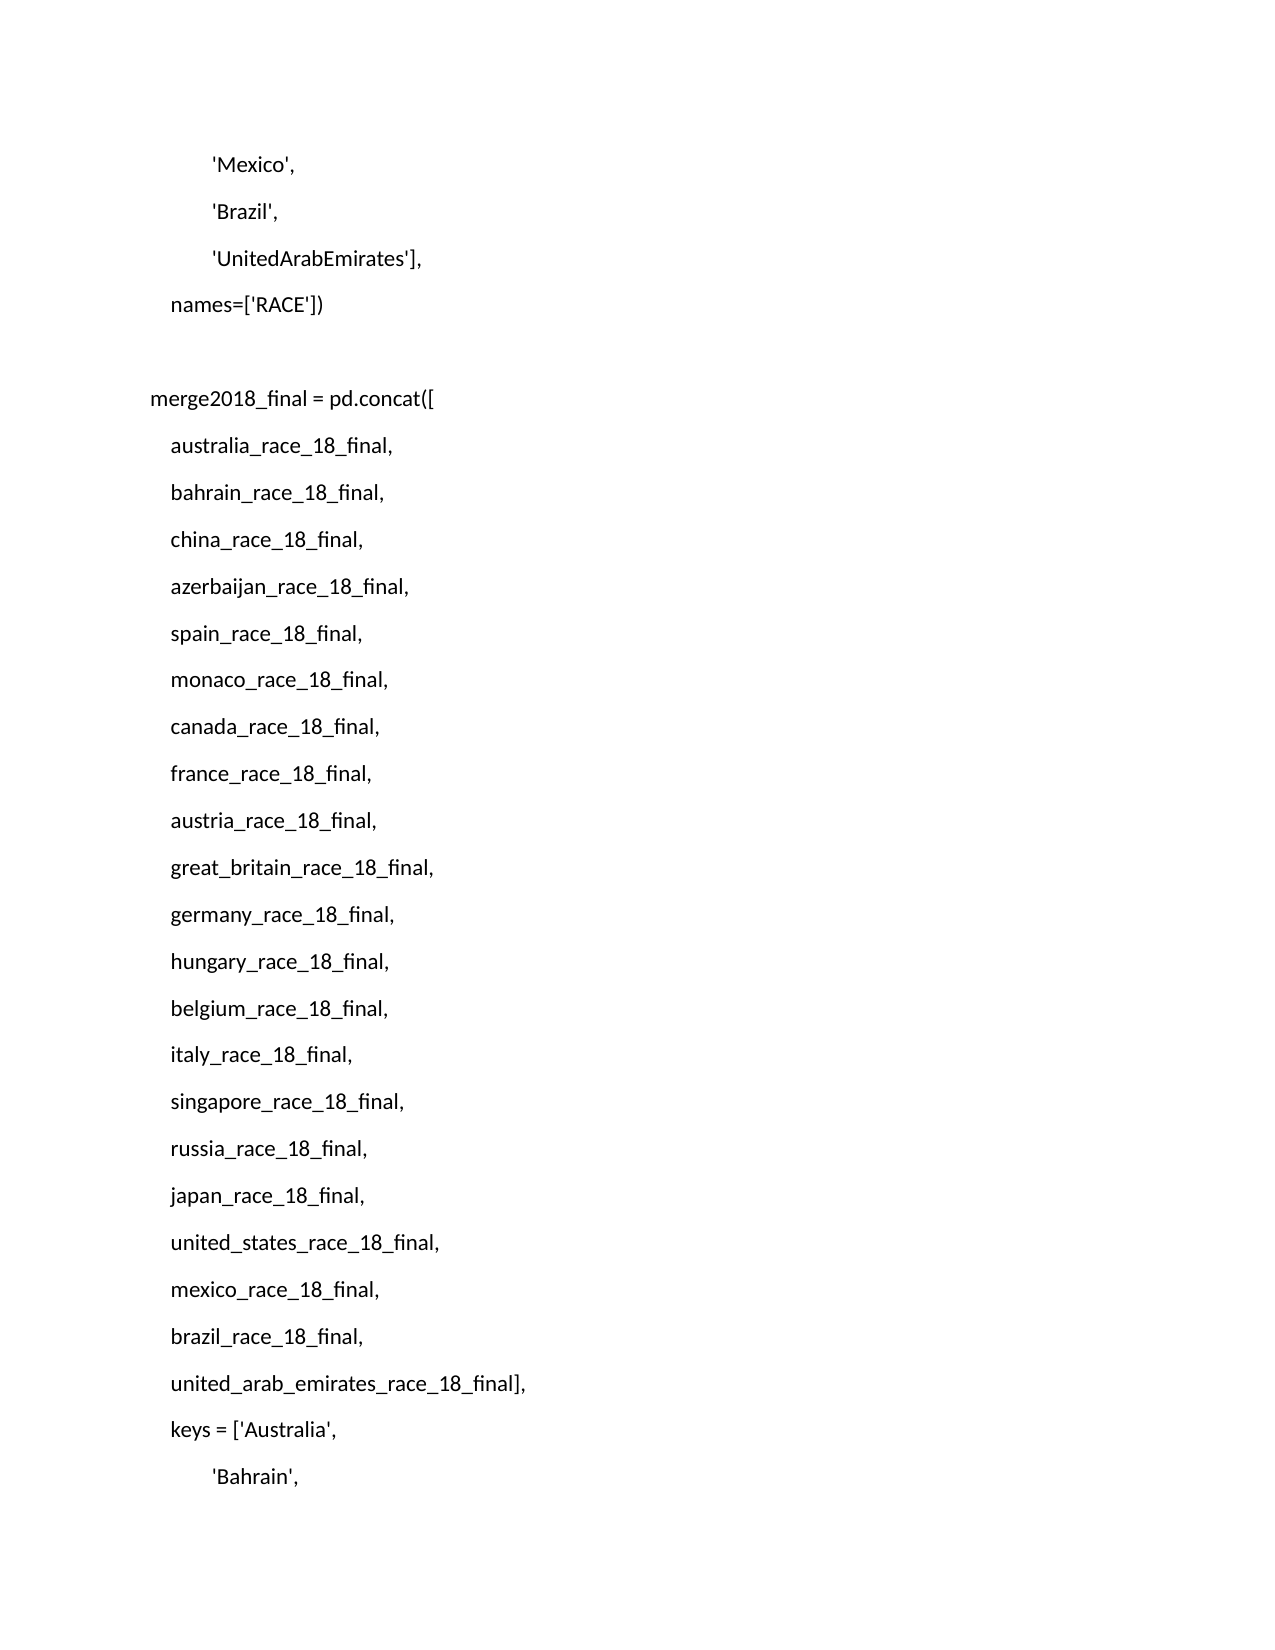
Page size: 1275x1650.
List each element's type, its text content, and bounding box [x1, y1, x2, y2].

text germany_race_18_final, [150, 900, 1125, 928]
text mexico_race_18_final, [150, 1275, 1125, 1303]
text merge2018_final = pd.concat([ [150, 384, 1125, 412]
text 'Mexico', [150, 150, 1125, 178]
text names=['RACE']) [150, 291, 1125, 319]
text austria_race_18_final, [150, 806, 1125, 834]
text japan_race_18_final, [150, 1181, 1125, 1209]
text singapore_race_18_final, [150, 1087, 1125, 1116]
text russia_race_18_final, [150, 1134, 1125, 1162]
text brazil_race_18_final, [150, 1322, 1125, 1350]
text united_arab_emirates_race_18_final], [150, 1369, 1125, 1397]
text azerbaijan_race_18_final, [150, 572, 1125, 600]
text china_race_18_final, [150, 525, 1125, 553]
text united_states_race_18_final, [150, 1228, 1125, 1256]
text france_race_18_final, [150, 759, 1125, 787]
text spain_race_18_final, [150, 619, 1125, 647]
text belgium_race_18_final, [150, 994, 1125, 1022]
text keys = ['Australia', [150, 1416, 1125, 1444]
text 'Brazil', [150, 197, 1125, 225]
text great_britain_race_18_final, [150, 853, 1125, 881]
text 'UnitedArabEmirates'], [150, 244, 1125, 272]
text canada_race_18_final, [150, 712, 1125, 741]
text hungary_race_18_final, [150, 947, 1125, 975]
text monaco_race_18_final, [150, 666, 1125, 694]
text australia_race_18_final, [150, 431, 1125, 459]
text bahrain_race_18_final, [150, 478, 1125, 506]
text 'Bahrain', [150, 1462, 1125, 1491]
text italy_race_18_final, [150, 1041, 1125, 1069]
